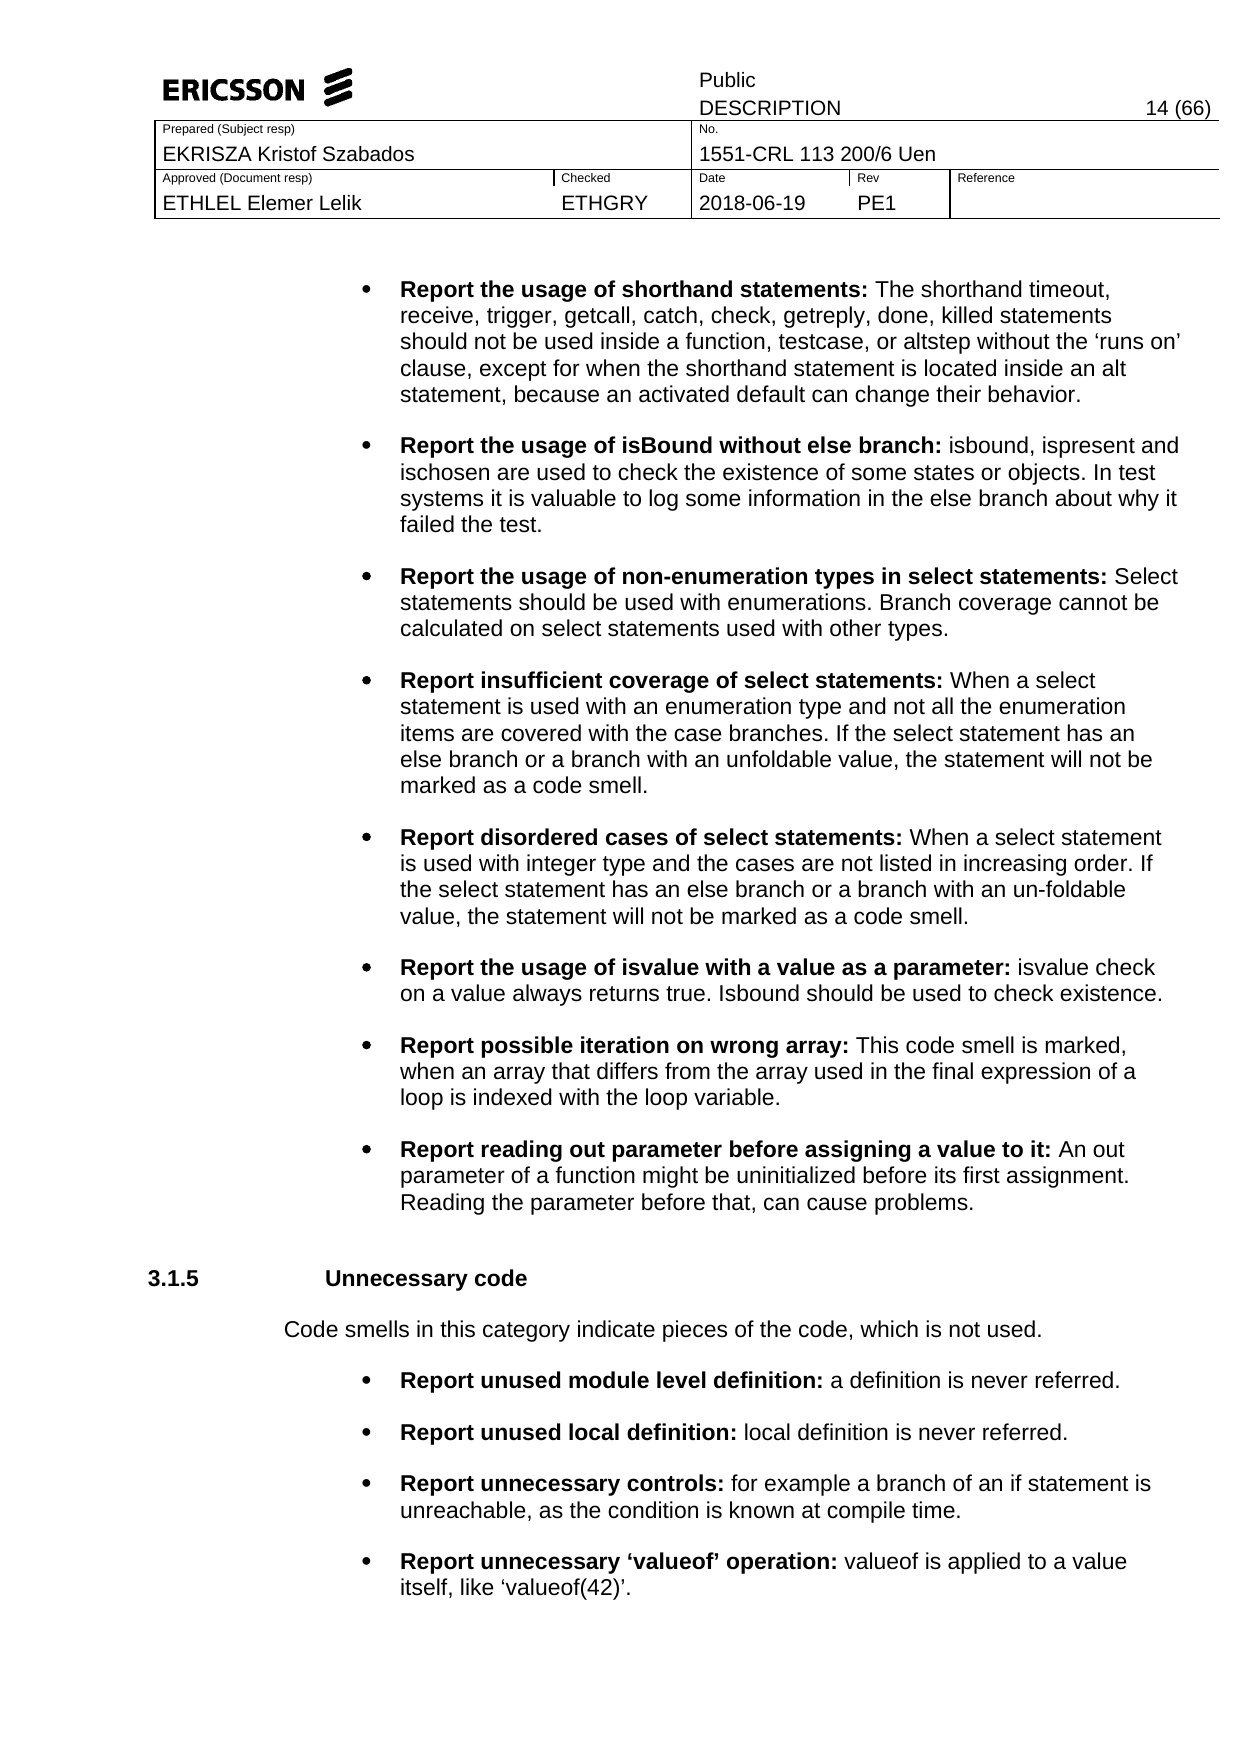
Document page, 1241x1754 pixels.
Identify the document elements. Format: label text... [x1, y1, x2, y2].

list Report possible iteration on wrong array: This code smell is marked, when an array that differs from the array used in the final expression of a loop is indexed with the loop variable. [362, 1032, 1181, 1111]
list Report the usage of shorthand statements: The shorthand timeout, receive, trigger, getcall, catch, check, getreply, done, killed statements should not be used inside a function, testcase, or altstep without the ‘runs on’ clause, except for when the shorthand statement is located inside an alt statement, because an activated default can change their behavior. [362, 276, 1181, 407]
list Report the usage of isvalue with a value as a parameter: isvalue check on a value always returns true. Isbound should be used to check existence. [362, 954, 1181, 1007]
list Report unused module level definition: a definition is never referred. [362, 1367, 1181, 1394]
list Report reading out parameter before assigning a value to it: An out parameter of a function might be uninitialized before its first assignment. Reading the parameter before that, can cause problems. [362, 1136, 1181, 1215]
list Report disordered cases of select statements: When a select statement is used with integer type and the cases are not listed in increasing order. If the select statement has an else branch or a branch with an un-foldable value, the statement will not be marked as a code smell. [362, 823, 1181, 929]
list Report insufficient coverage of select statements: When a select statement is used with an enumeration type and not all the enumeration items are covered with the case branches. If the select statement has an else branch or a branch with an unfoldable value, the statement will not be marked as a code smell. [362, 667, 1181, 798]
subtitle Unnecessary code [148, 1265, 1181, 1291]
list Report unnecessary controls: for example a branch of an if statement is unreachable, as the condition is known at compile time. [362, 1470, 1181, 1523]
list Report unused local definition: local definition is never referred. [362, 1419, 1181, 1445]
text Code smells in this category indicate pieces of the code, which is not used. [283, 1316, 1181, 1342]
list Report the usage of isBound without else branch: isbound, ispresent and ischosen are used to check the existence of some states or objects. In test systems it is valuable to log some information in the else branch about why it failed the test. [362, 432, 1181, 538]
picture [162, 67, 353, 107]
list Report the usage of non-enumeration types in select statements: Select statements should be used with enumerations. Branch coverage cannot be calculated on select statements used with other types. [362, 563, 1181, 642]
list Report unnecessary ‘valueof’ operation: valueof is applied to a value itself, like ‘valueof(42)’. [362, 1548, 1181, 1601]
